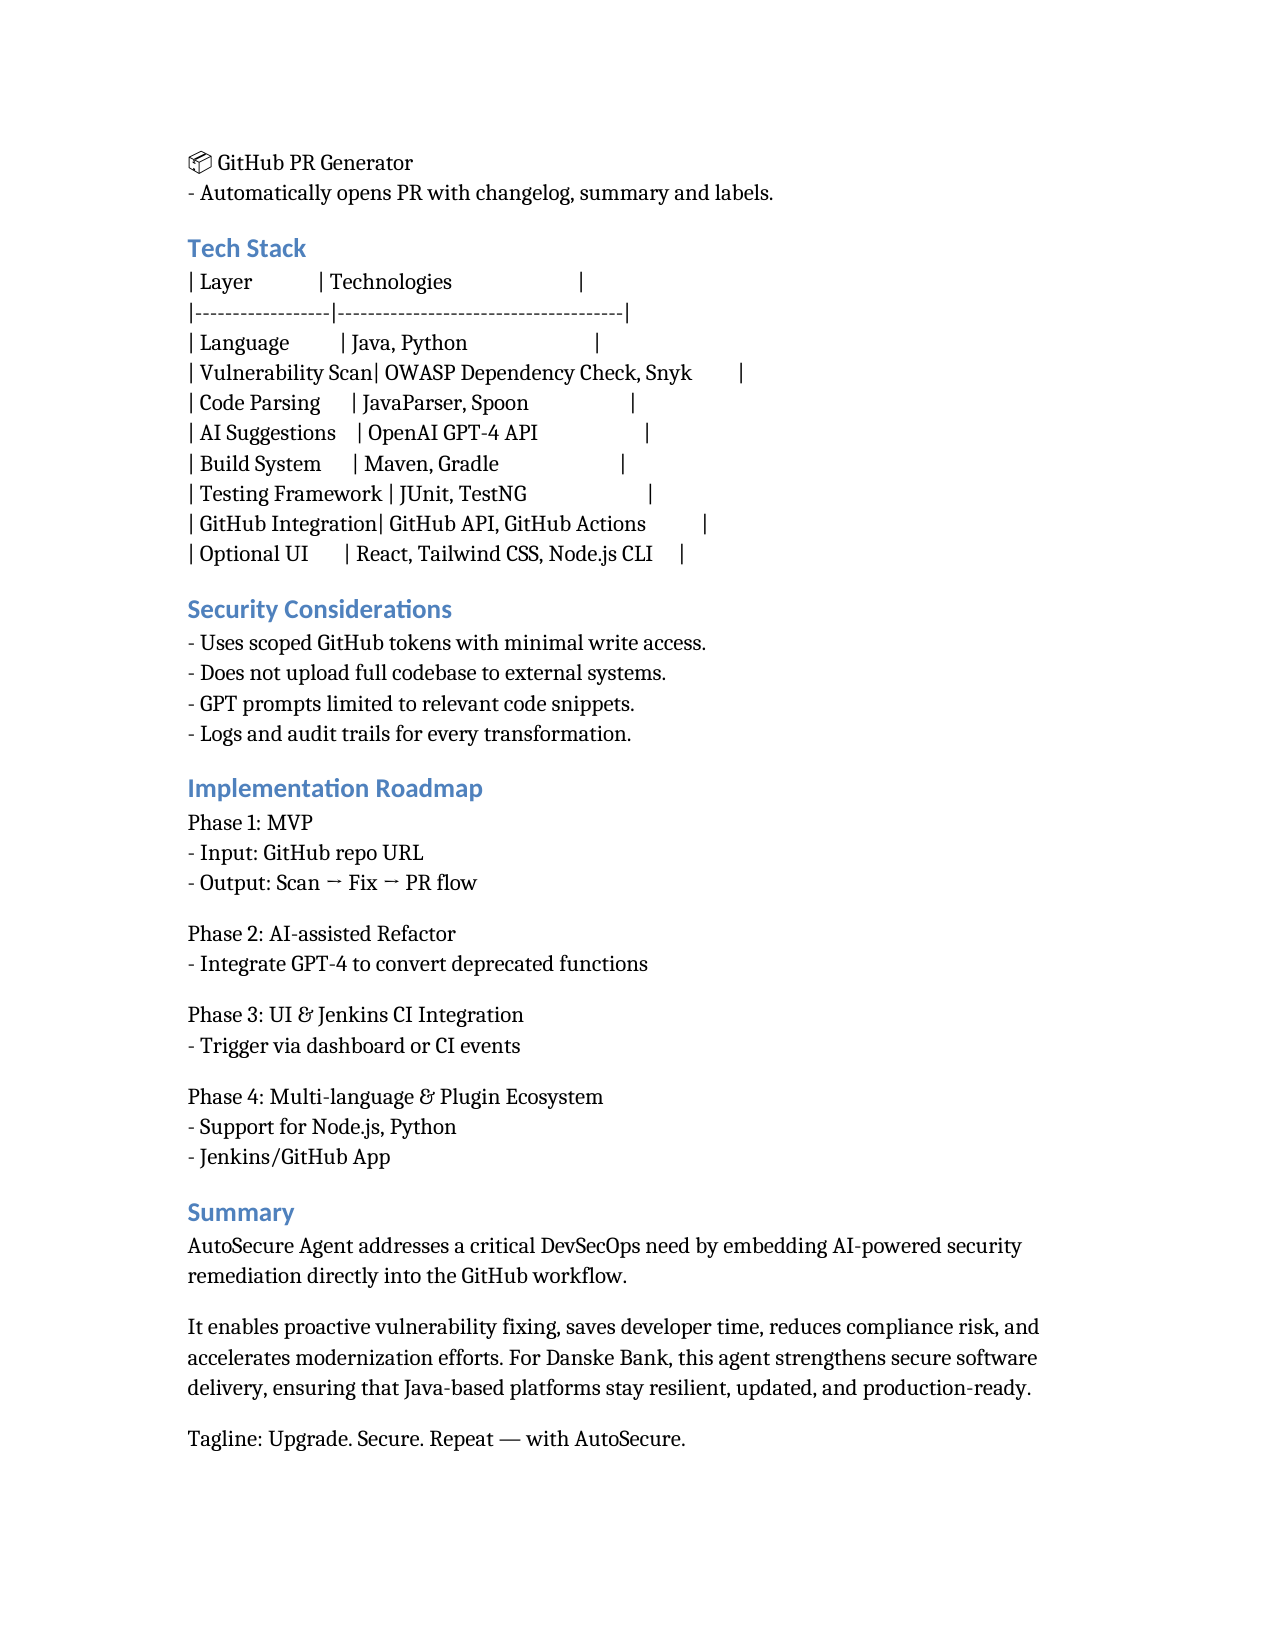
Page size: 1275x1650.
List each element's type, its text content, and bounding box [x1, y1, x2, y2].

text Phase 1: MVP - Input: GitHub repo URL - Output: Scan → Fix → PR flow [187, 809, 1087, 896]
text | Layer | Technologies | |------------------|--------------------------------------| | Language | Java, Python | | Vulnerability Scan| OWASP Dependency Check, Snyk | | Code Parsing | JavaParser, Spoon | | AI Suggestions | OpenAI GPT-4 API | | Build System | Maven, Gradle | | Testing Framework | JUnit, TestNG | | GitHub Integration| GitHub API, GitHub Actions | | Optional UI | React, Tailwind CSS, Node.js CLI | [187, 269, 1087, 567]
subtitle Implementation Roadmap [187, 772, 1087, 805]
text - Uses scoped GitHub tokens with minimal write access. - Does not upload full codebase to external systems. - GPT prompts limited to relevant code snippets. - Logs and audit trails for every transformation. [187, 630, 1087, 747]
text 📦 GitHub PR Generator - Automatically opens PR with changelog, summary and labels. [187, 150, 1087, 207]
text Phase 2: AI-assisted Refactor - Integrate GPT-4 to convert deprecated functions [187, 921, 1087, 978]
subtitle Summary [187, 1195, 1087, 1228]
subtitle Security Considerations [187, 592, 1087, 625]
subtitle Tech Stack [187, 231, 1087, 264]
text It enables proactive vulnerability fixing, saves developer time, reduces compliance risk, and accelerates modernization efforts. For Danske Bank, this agent strengthens secure software delivery, ensuring that Java-based platforms stay resilient, updated, and production-ready. [187, 1314, 1087, 1401]
text Tagline: Upgrade. Secure. Repeat — with AutoSecure. [187, 1426, 1087, 1452]
text Phase 4: Multi-language & Plugin Ecosystem - Support for Node.js, Python - Jenkins/GitHub App [187, 1083, 1087, 1170]
text AutoSecure Agent addresses a critical DevSecOps need by embedding AI-powered security remediation directly into the GitHub workflow. [187, 1233, 1087, 1289]
text Phase 3: UI & Jenkins CI Integration - Trigger via dashboard or CI events [187, 1002, 1087, 1059]
